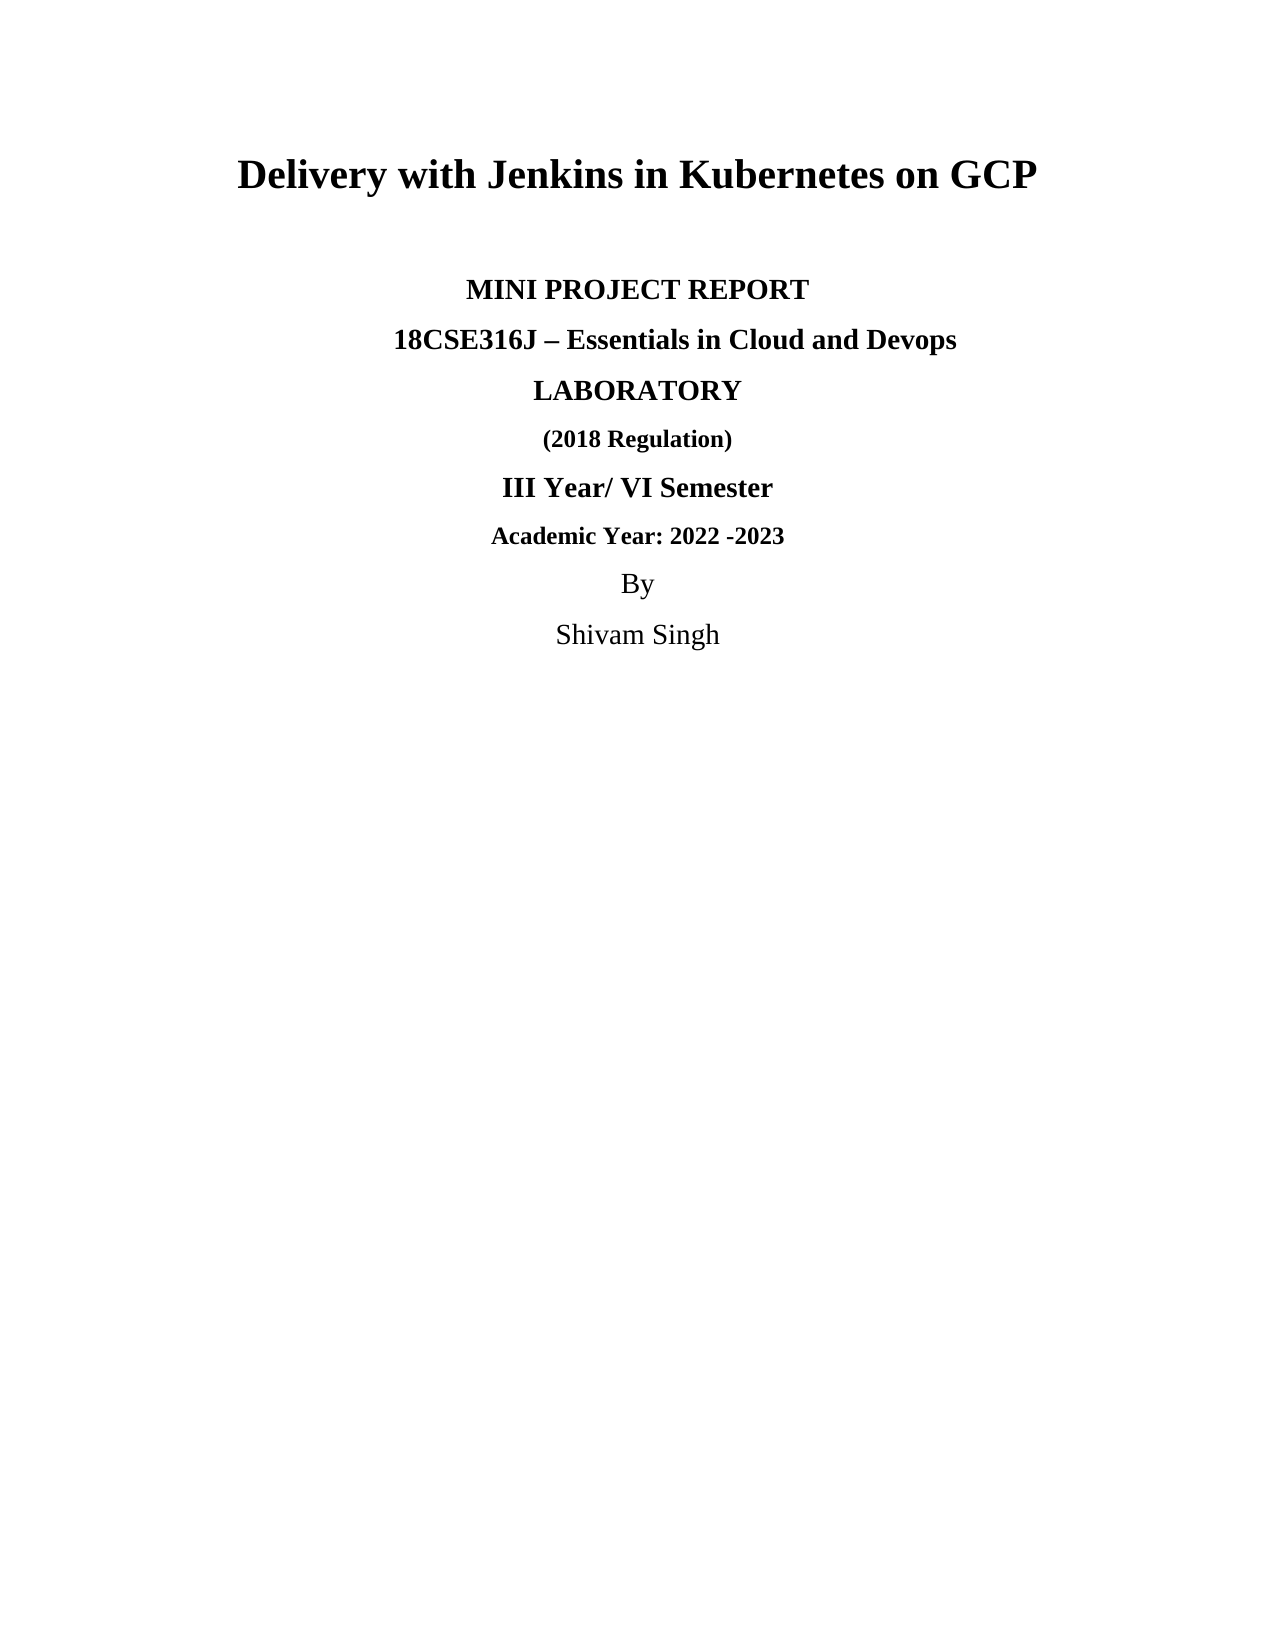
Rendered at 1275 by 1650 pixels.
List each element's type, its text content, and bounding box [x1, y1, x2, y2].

text Academic Year: 2022 -2023 [150, 521, 1125, 550]
text MINI PROJECT REPORT [150, 272, 1125, 306]
text (2018 Regulation) [150, 424, 1125, 453]
text III Year/ VI Semester [150, 470, 1125, 504]
text 18CSE316J – Essentials in Cloud and Devops [150, 322, 1125, 356]
text LABORATORY [150, 373, 1125, 407]
text By [150, 567, 1125, 600]
text Delivery with Jenkins in Kubernetes on GCP [150, 150, 1125, 198]
text Shivam Singh [150, 617, 1125, 651]
